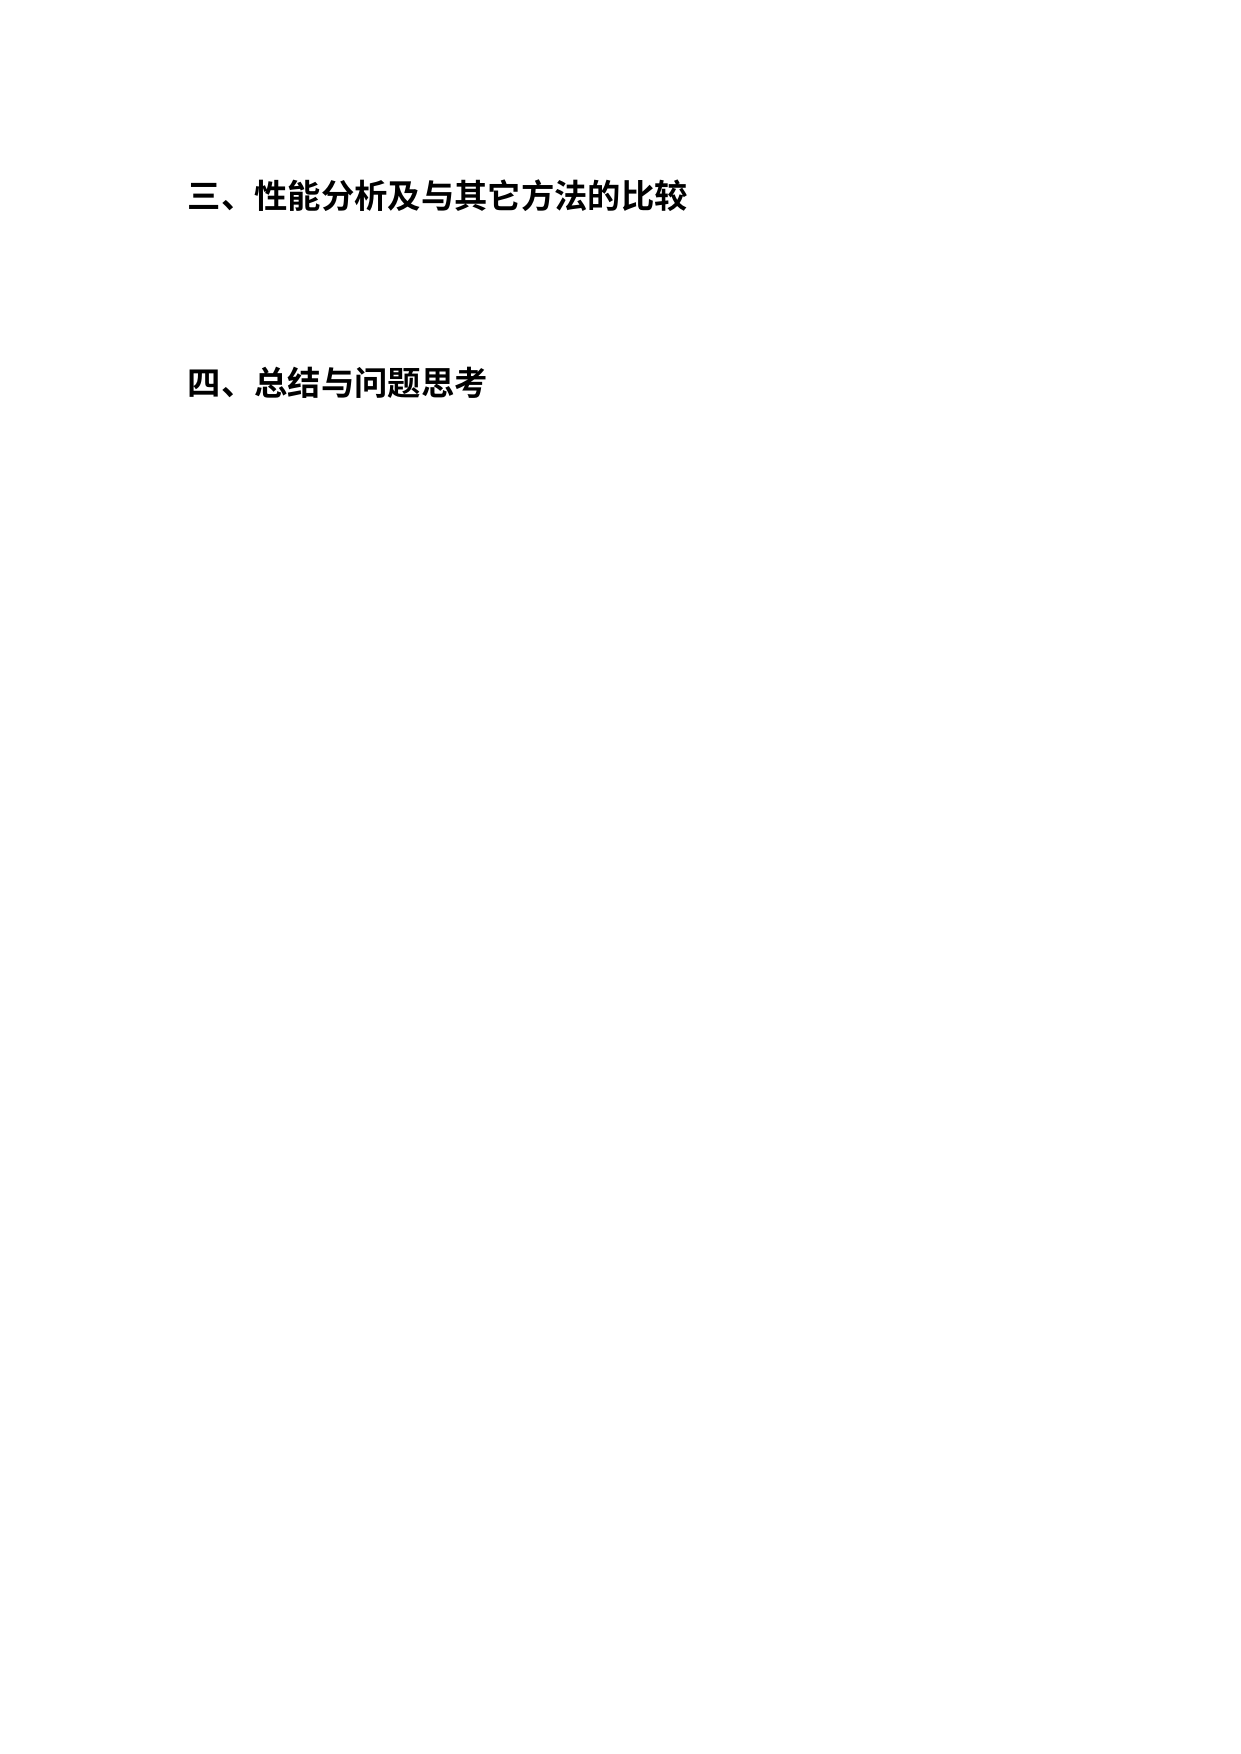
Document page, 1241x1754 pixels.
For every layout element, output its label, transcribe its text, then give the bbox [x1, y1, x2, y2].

subtitle 四、总结与问题思考 [187, 349, 1053, 414]
subtitle 三、性能分析及与其它方法的比较 [187, 162, 1053, 227]
